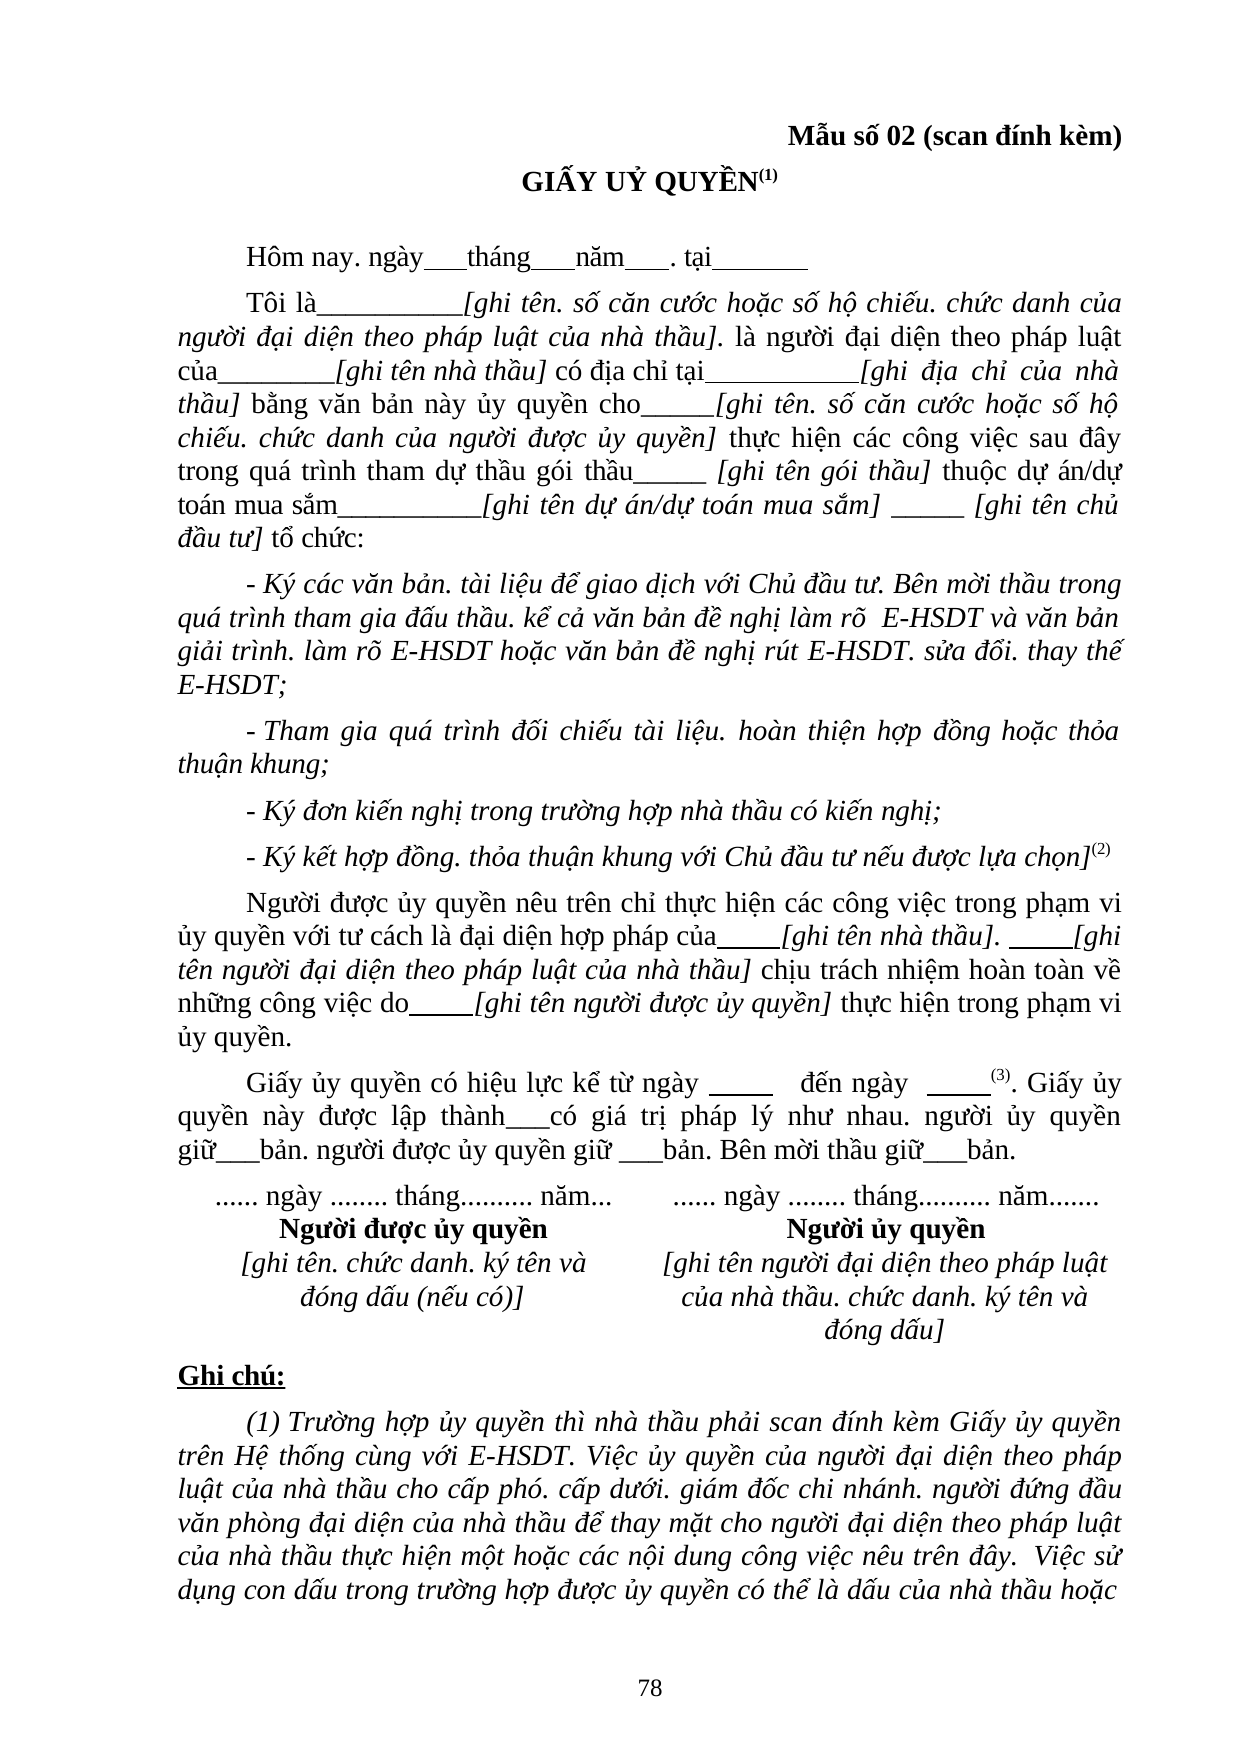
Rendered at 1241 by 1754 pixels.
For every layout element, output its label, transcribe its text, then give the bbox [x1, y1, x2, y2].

text GIẤY UỶ QUYỀN(1) [177, 164, 1122, 198]
list Tham gia quá trình đối chiếu tài liệu. hoàn thiện hợp đồng hoặc thỏa thuận khung; [177, 713, 1122, 780]
text Ghi chú: [177, 1358, 1122, 1392]
text Người được ủy quyền nêu trên chỉ thực hiện các công việc trong phạm vi ủy quyền với tư cách là đại diện hợp pháp của [ghi tên nhà thầu]. [ghi tên người đại diện theo pháp luật của nhà thầu] chịu trách nhiệm hoàn toàn về những công việc do [ghi tên người được ủy quyền] thực hiện trong phạm vi ủy quyền. [177, 885, 1122, 1052]
text Tôi là__________[ghi tên. số căn cước hoặc số hộ chiếu. chức danh của người đại diện theo pháp luật của nhà thầu]. là người đại diện theo pháp luật của________[ghi tên nhà thầu] có địa chỉ tại [ghi địa chỉ của nhà thầu] bằng văn bản này ủy quyền cho_____[ghi tên. số căn cước hoặc số hộ chiếu. chức danh của người được ủy quyền] thực hiện các công việc sau đây trong quá trình tham dự thầu gói thầu_____ [ghi tên gói thầu] thuộc dự án/dự toán mua sắm__________[ghi tên dự án/dự toán mua sắm] _____ [ghi tên chủ đầu tư] tổ chức: [177, 286, 1122, 554]
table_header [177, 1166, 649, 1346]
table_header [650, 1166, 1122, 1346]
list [177, 1404, 1122, 1606]
list Ký đơn kiến nghị trong trường hợp nhà thầu có kiến nghị; [177, 793, 1122, 826]
text Hôm nay. ngày tháng năm . tại [177, 239, 1122, 273]
text Giấy ủy quyền có hiệu lực kể từ ngày đến ngày (3). Giấy ủy quyền này được lập thành___có giá trị pháp lý như nhau. người ủy quyền giữ___bản. người được ủy quyền giữ ___bản. Bên mời thầu giữ___bản. [177, 1065, 1122, 1166]
list Ký các văn bản. tài liệu để giao dịch với Chủ đầu tư. Bên mời thầu trong quá trình tham gia đấu thầu. kể cả văn bản đề nghị làm rõ E-HSDT và văn bản giải trình. làm rõ E-HSDT hoặc văn bản đề nghị rút E-HSDT. sửa đổi. thay thế E-HSDT; [177, 566, 1122, 701]
list Ký kết hợp đồng. thỏa thuận khung với Chủ đầu tư nếu được lựa chọn](2) [177, 839, 1122, 872]
text Mẫu số 02 (scan đính kèm) [177, 118, 1122, 152]
